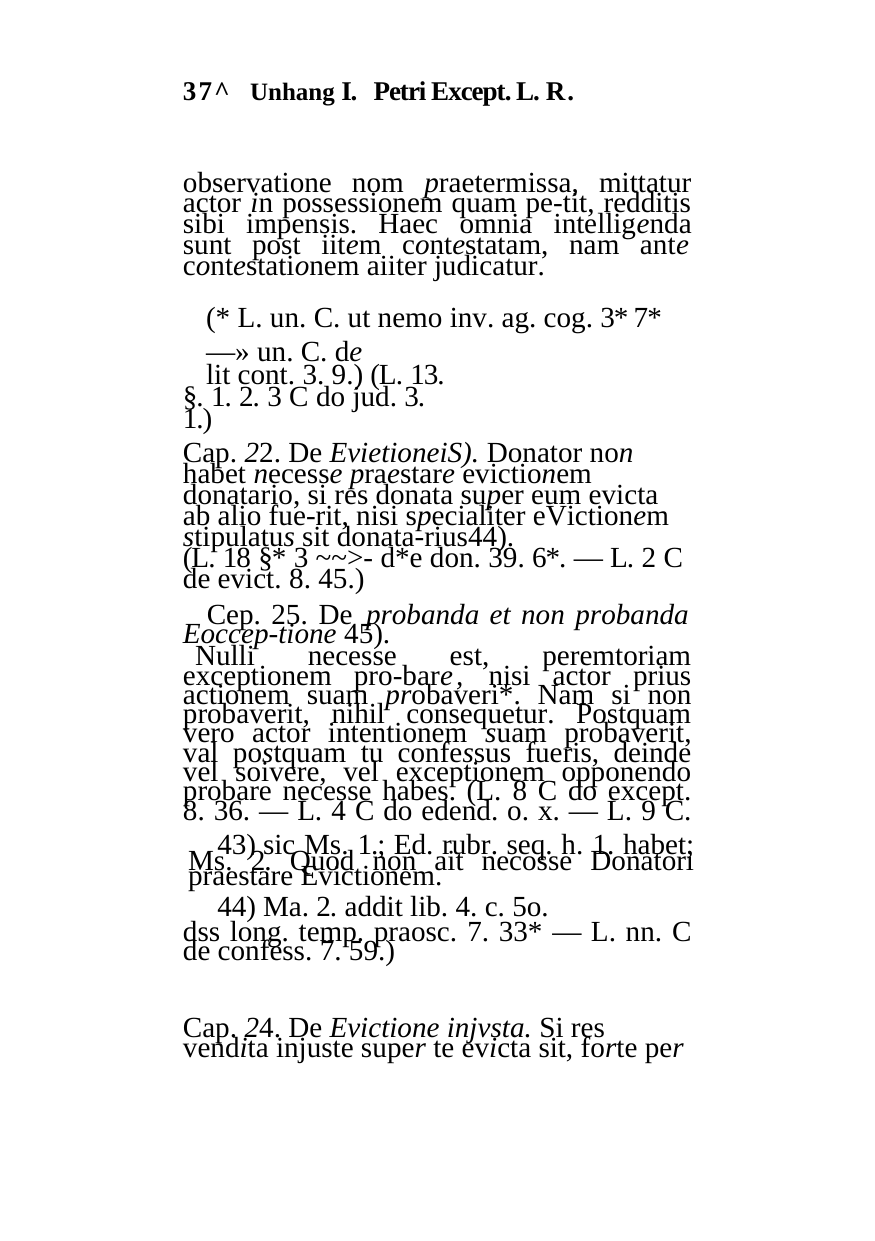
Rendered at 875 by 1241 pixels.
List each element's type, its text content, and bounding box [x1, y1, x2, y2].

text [183, 1021, 691, 1062]
text lit cont. 3. 9.) (L. 13. §. 1. 2. 3 C do jud. 3. 1.) [183, 367, 457, 433]
text Nulli necesse est, peremtoriam exceptionem pro-bare, nisi actor prius actionem suam probaveri*. Nam si non probaverit, nihil consequetur. Postquam vero actor intentionem suam probaverit, val postquam tu confessus fueris, deinde vel soivere, vel exceptionem opponendo probare necesse habes. (L. 8 C do except. 8. 36. — L. 4 C do edend. o. x. — L. 9 C. dss long. temp. praosc. 7. 33* — L. nn. C de confess. 7. 59.) [183, 650, 691, 964]
text (L. 18 §* 3 ~~>- d*e don. 39. 6*. — L. 2 C de evict. 8. 45.) [183, 551, 691, 593]
text Cep. 25. De probanda et non probanda Eoccep-tione 45). [183, 609, 691, 647]
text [183, 176, 691, 279]
text Cap. 22. De EvietioneiS). Donator non habet necesse praestare evictionem donatario, si res donata super eum evicta ab alio fue-rit, nisi specialiter eVictionem stipulatus sit donata-rius44). [183, 445, 691, 551]
list Ma. 2. addit lib. 4. c. 5o. [217, 889, 694, 923]
text (* L. un. C. ut nemo inv. ag. cog. 3* 7* —» un. C. de [206, 300, 691, 367]
list sic Ms. 1.; Ed. rubr. seq. h. 1. habet; Ms. 2. Quod non ait necosse Donatori praestare Evictionem. [188, 843, 694, 888]
